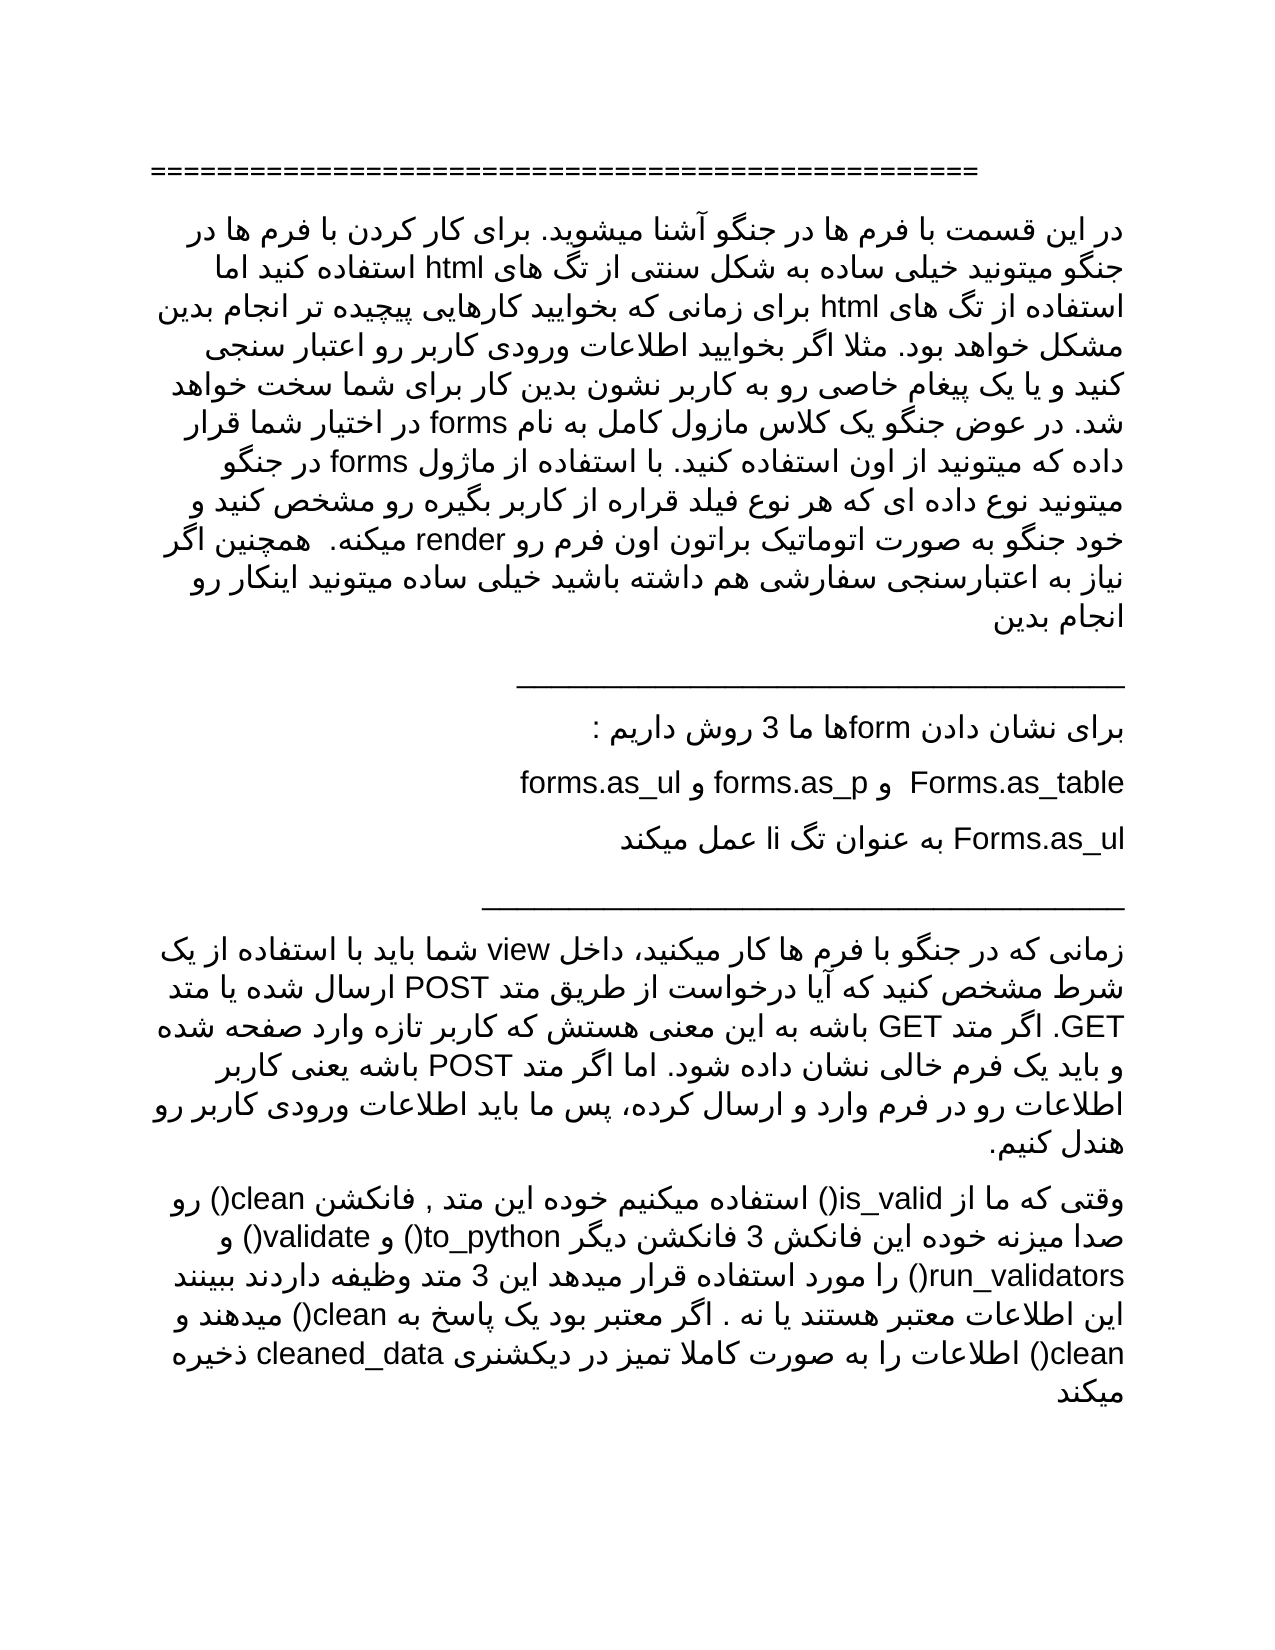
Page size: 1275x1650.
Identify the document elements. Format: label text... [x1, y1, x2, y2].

text Forms.as_ul به عنوان تگ li عمل میکند [150, 820, 1125, 856]
text زمانی که در جنگو با فرم ها کار میکنید، داخل view شما باید با استفاده از یک شرط مشخص کنید که آیا درخواست از طریق متد POST ارسال شده یا متد GET. اگر متد GET باشه به این معنی هستش که کاربر تازه وارد صفحه شده و باید یک فرم خالی نشان داده شود. اما اگر متد POST باشه یعنی کاربر اطلاعات رو در فرم وارد و ارسال کرده، پس ما باید اطلاعات ورودی کاربر رو هندل کنیم. [150, 931, 1125, 1160]
text برای نشان دادن formها ما 3 روش داریم : [150, 709, 1125, 745]
text ___________________________________ [150, 653, 1125, 689]
text در این قسمت با فرم ها در جنگو آشنا میشوید. برای کار کردن با فرم ها در جنگو میتونید خیلی ساده به شکل سنتی از تگ های html استفاده کنید اما استفاده از تگ های html برای زمانی که بخوایید کارهایی پیچیده تر انجام بدین مشکل خواهد بود. مثلا اگر بخوایید اطلاعات ورودی کاربر رو اعتبار سنجی کنید و یا یک پیغام خاصی رو به کاربر نشون بدین کار برای شما سخت خواهد شد. در عوض جنگو یک کلاس مازول کامل به نام forms در اختیار شما قرار داده که میتونید از اون استفاده کنید. با استفاده از ماژول forms در جنگو میتونید نوع داده ای که هر نوع فیلد قراره از کاربر بگیره رو مشخص کنید و خود جنگو به صورت اتوماتیک براتون اون فرم رو render میکنه. همچنین اگر نیاز به اعتبارسنجی سفارشی هم داشته باشید خیلی ساده میتونید اینکار رو انجام بدین [150, 211, 1125, 634]
text Forms.as_table و forms.as_p و forms.as_ul [150, 764, 1125, 800]
text ================================================== [150, 150, 1125, 191]
text وقتی که ما از is_valid() استفاده میکنیم خوده این متد , فانکشن clean() رو صدا میزنه خوده این فانکش 3 فانکشن دیگر to_python() و validate() و run_validators() را مورد استفاده قرار میدهد این 3 متد وظیفه داردند ببینند این اطلاعات معتبر هستند یا نه . اگر معتبر بود یک پاسخ به clean() میدهند و clean() اطلاعات را به صورت کاملا تمیز در دیکشنری cleaned_data ذخیره میکند [150, 1180, 1125, 1409]
text _____________________________________ [150, 875, 1125, 911]
